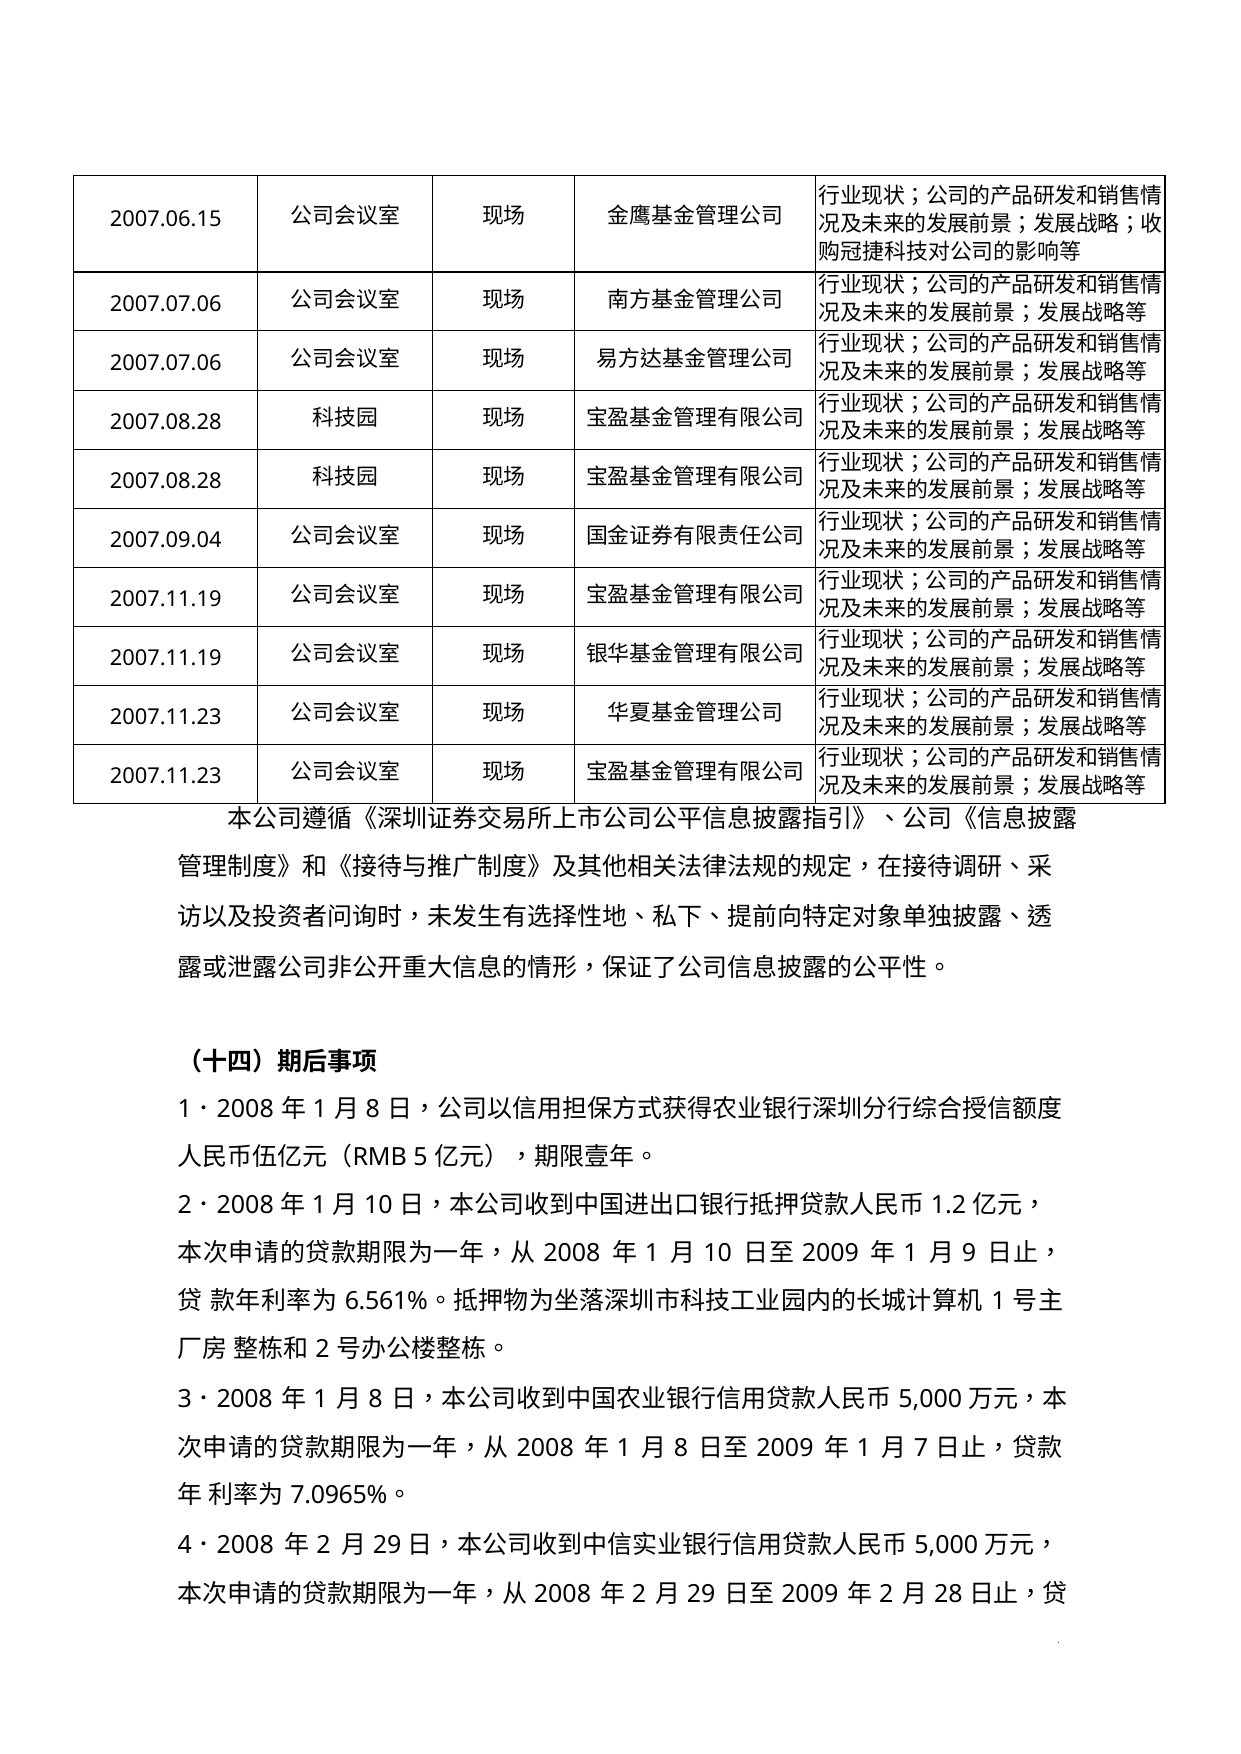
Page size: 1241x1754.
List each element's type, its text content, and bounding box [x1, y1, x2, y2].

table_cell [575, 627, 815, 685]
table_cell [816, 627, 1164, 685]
text 管理制度》和《接待与推广制度》及其他相关法律法规的规定，在接待调研、采 访以及投资者问询时，未发生有选择性地、私下、提前向特定对象单独披露、透 露或泄露公司非公开重大信息的情形，保证了公司信息披露的公平性。 [177, 849, 1053, 983]
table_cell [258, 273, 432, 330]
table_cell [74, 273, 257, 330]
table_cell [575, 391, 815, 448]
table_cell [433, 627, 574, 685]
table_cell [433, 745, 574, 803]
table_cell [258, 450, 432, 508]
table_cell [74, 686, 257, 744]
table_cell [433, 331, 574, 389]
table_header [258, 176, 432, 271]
text 人民币伍亿元（RMB 5 亿元），期限壹年。 [177, 1138, 1178, 1172]
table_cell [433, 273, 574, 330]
text 3．2008 年 1 月 8 日，本公司收到中国农业银行信用贷款人民币 5,000 万元，本 [177, 1381, 1178, 1415]
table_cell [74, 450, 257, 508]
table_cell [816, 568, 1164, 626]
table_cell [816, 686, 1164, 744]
text 次申请的贷款期限为一年，从 2008 年 1 月 8 日至 2009 年 1 月 7 日止，贷款年 利率为 7.0965%。 [177, 1429, 1063, 1511]
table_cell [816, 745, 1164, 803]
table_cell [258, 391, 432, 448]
text 2．2008 年 1 月 10 日，本公司收到中国进出口银行抵押贷款人民币 1.2 亿元， [177, 1187, 1178, 1221]
text 本次申请的贷款期限为一年，从 2008 年 1 月 10 日至 2009 年 1 月 9 日止，贷 款年利率为 6.561%。抵押物为坐落深圳市科技工业园内的长城计算机 1 号主厂房 整栋和 2 号办公楼整栋。 [177, 1235, 1063, 1365]
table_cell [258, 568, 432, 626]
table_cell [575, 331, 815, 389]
subtitle （十四）期后事项 [177, 1043, 1178, 1077]
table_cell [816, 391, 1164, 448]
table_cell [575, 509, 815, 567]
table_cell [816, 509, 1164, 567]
text 1．2008 年 1 月 8 日，公司以信用担保方式获得农业银行深圳分行综合授信额度 [177, 1090, 1178, 1124]
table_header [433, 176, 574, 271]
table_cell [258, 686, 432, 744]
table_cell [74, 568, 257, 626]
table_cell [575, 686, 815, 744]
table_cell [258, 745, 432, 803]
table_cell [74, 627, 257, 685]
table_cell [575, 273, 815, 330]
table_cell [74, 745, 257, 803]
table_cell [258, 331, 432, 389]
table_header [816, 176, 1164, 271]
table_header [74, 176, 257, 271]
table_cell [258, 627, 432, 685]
text 本公司遵循《深圳证券交易所上市公司公平信息披露指引》、公司《信息披露 [227, 804, 1133, 833]
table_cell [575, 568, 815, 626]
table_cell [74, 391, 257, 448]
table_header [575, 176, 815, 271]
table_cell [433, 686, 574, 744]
text 本次申请的贷款期限为一年，从 2008 年 2 月 29 日至 2009 年 2 月 28 日止，贷 [177, 1575, 1178, 1609]
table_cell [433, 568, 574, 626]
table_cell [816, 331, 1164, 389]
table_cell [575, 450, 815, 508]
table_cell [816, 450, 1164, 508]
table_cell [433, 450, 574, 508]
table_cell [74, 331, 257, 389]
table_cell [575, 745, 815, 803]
text 4．2008 年 2 月 29 日，本公司收到中信实业银行信用贷款人民币 5,000 万元， [177, 1527, 1178, 1561]
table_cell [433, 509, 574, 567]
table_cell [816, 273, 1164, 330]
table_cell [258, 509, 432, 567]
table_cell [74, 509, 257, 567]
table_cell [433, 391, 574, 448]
